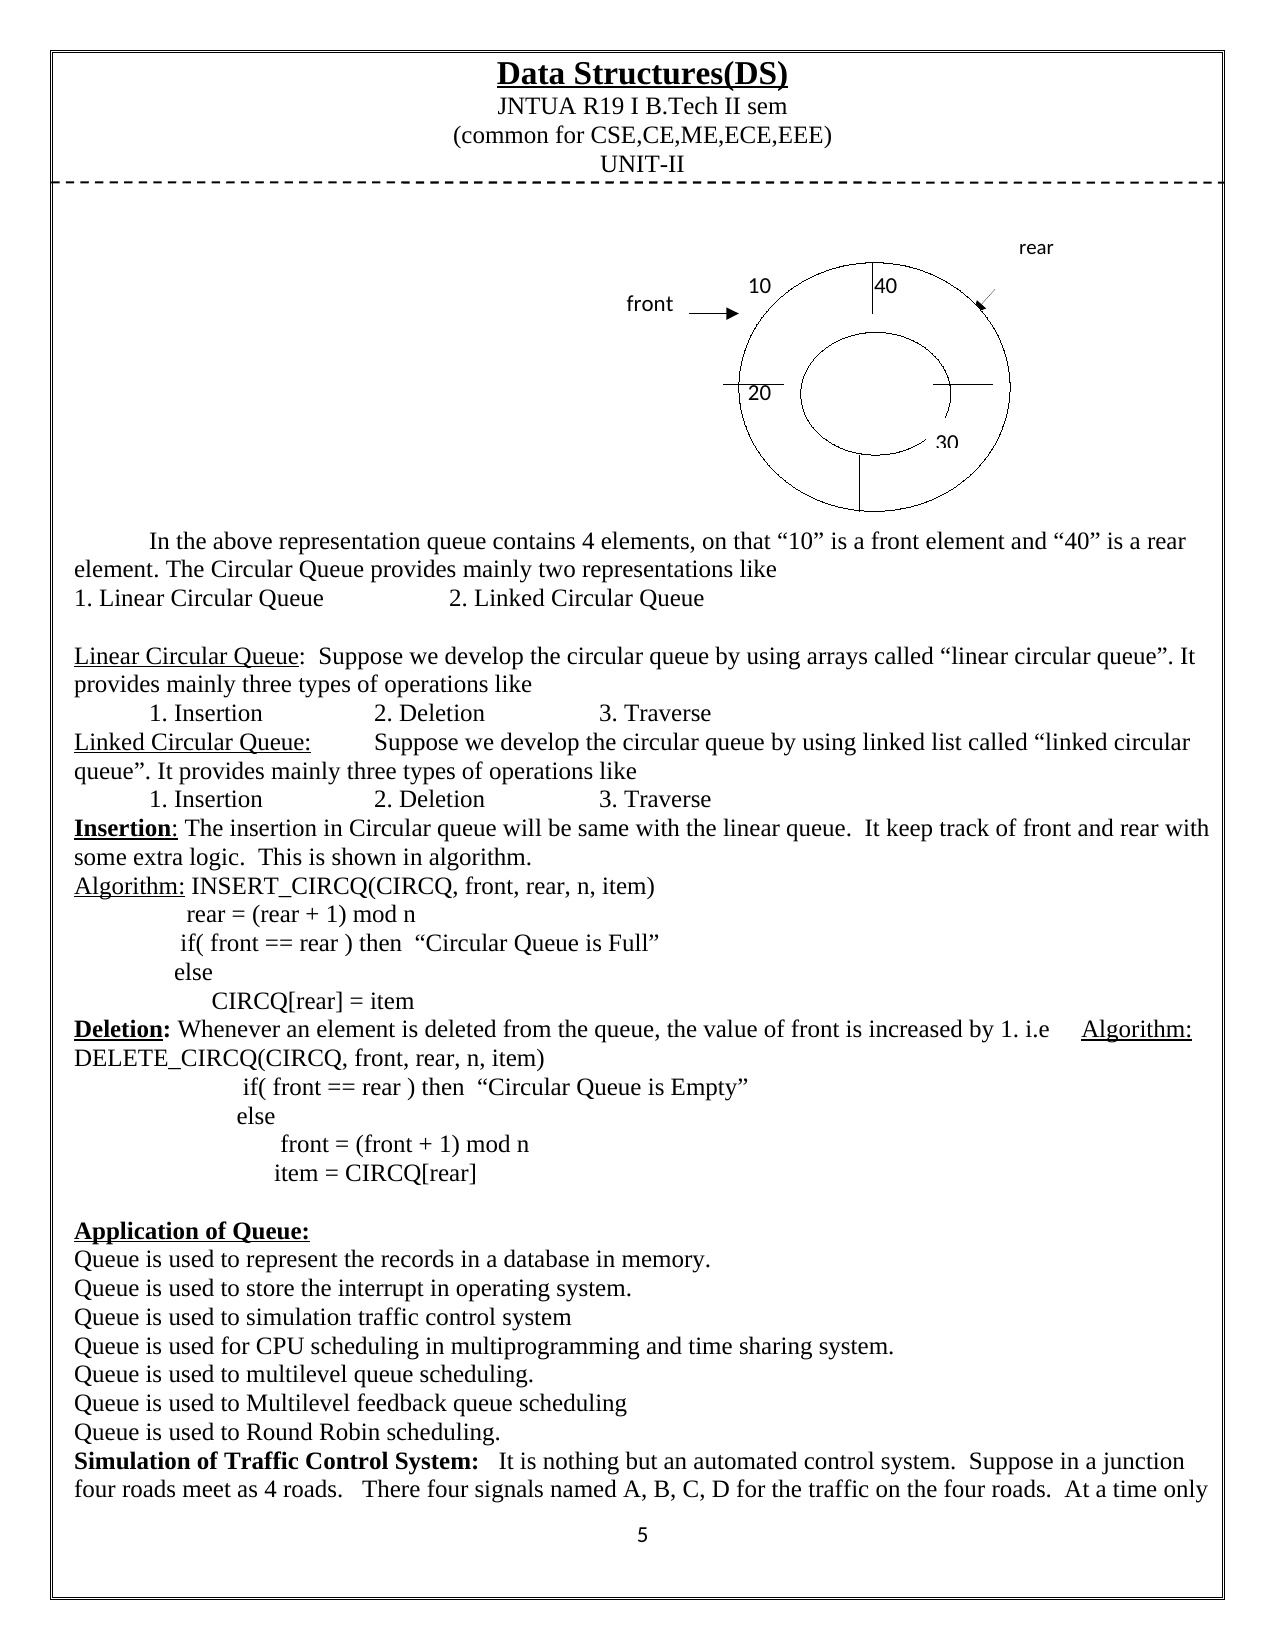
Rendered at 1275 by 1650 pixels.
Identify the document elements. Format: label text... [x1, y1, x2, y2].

text Application of Queue: [74, 1216, 1211, 1244]
text item = CIRCQ[rear] [74, 1158, 1211, 1187]
text Insertion: The insertion in Circular queue will be same with the linear queue. It keep track of front and rear with some extra logic. This is shown in algorithm. [74, 813, 1211, 871]
text Queue is used to multilevel queue scheduling. [74, 1359, 1211, 1388]
text In the above representation queue contains 4 elements, on that “10” is a front element and “40” is a rear element. The Circular Queue provides mainly two representations like [74, 526, 1211, 583]
text else [74, 957, 1211, 986]
text 1. Insertion 2. Deletion 3. Traverse [74, 698, 1211, 727]
text Queue is used to store the interrupt in operating system. [74, 1273, 1211, 1302]
text 1. Insertion 2. Deletion 3. Traverse [74, 784, 1211, 813]
text Queue is used to Multilevel feedback queue scheduling [74, 1388, 1211, 1417]
text if( front == rear ) then “Circular Queue is Empty” [74, 1072, 1211, 1101]
text CIRCQ[rear] = item [74, 986, 1211, 1014]
text Algorithm: INSERT_CIRCQ(CIRCQ, front, rear, n, item) [74, 871, 1211, 899]
text Linked Circular Queue: Suppose we develop the circular queue by using linked list called “linked circular queue”. It provides mainly three types of operations like [74, 727, 1211, 784]
text Deletion: Whenever an element is deleted from the queue, the value of front is increased by 1. i.e Algorithm: DELETE_CIRCQ(CIRCQ, front, rear, n, item) [74, 1014, 1211, 1072]
text Linear Circular Queue: Suppose we develop the circular queue by using arrays called “linear circular queue”. It provides mainly three types of operations like [74, 641, 1211, 698]
text Simulation of Traffic Control System: It is nothing but an automated control system. Suppose in a junction four roads meet as 4 roads. There four signals named A, B, C, D for the traffic on the four roads. At a time only [74, 1446, 1211, 1503]
text Queue is used for CPU scheduling in multiprogramming and time sharing system. [74, 1331, 1211, 1359]
text front = (front + 1) mod n [74, 1129, 1211, 1158]
text if( front == rear ) then “Circular Queue is Full” [74, 928, 1211, 957]
text Queue is used to simulation traffic control system [74, 1302, 1211, 1331]
text 1. Linear Circular Queue 2. Linked Circular Queue [74, 583, 1211, 612]
text else [74, 1101, 1211, 1129]
text Queue is used to Round Robin scheduling. [74, 1417, 1211, 1446]
text Queue is used to represent the records in a database in memory. [74, 1244, 1211, 1273]
text rear = (rear + 1) mod n [74, 899, 1211, 928]
